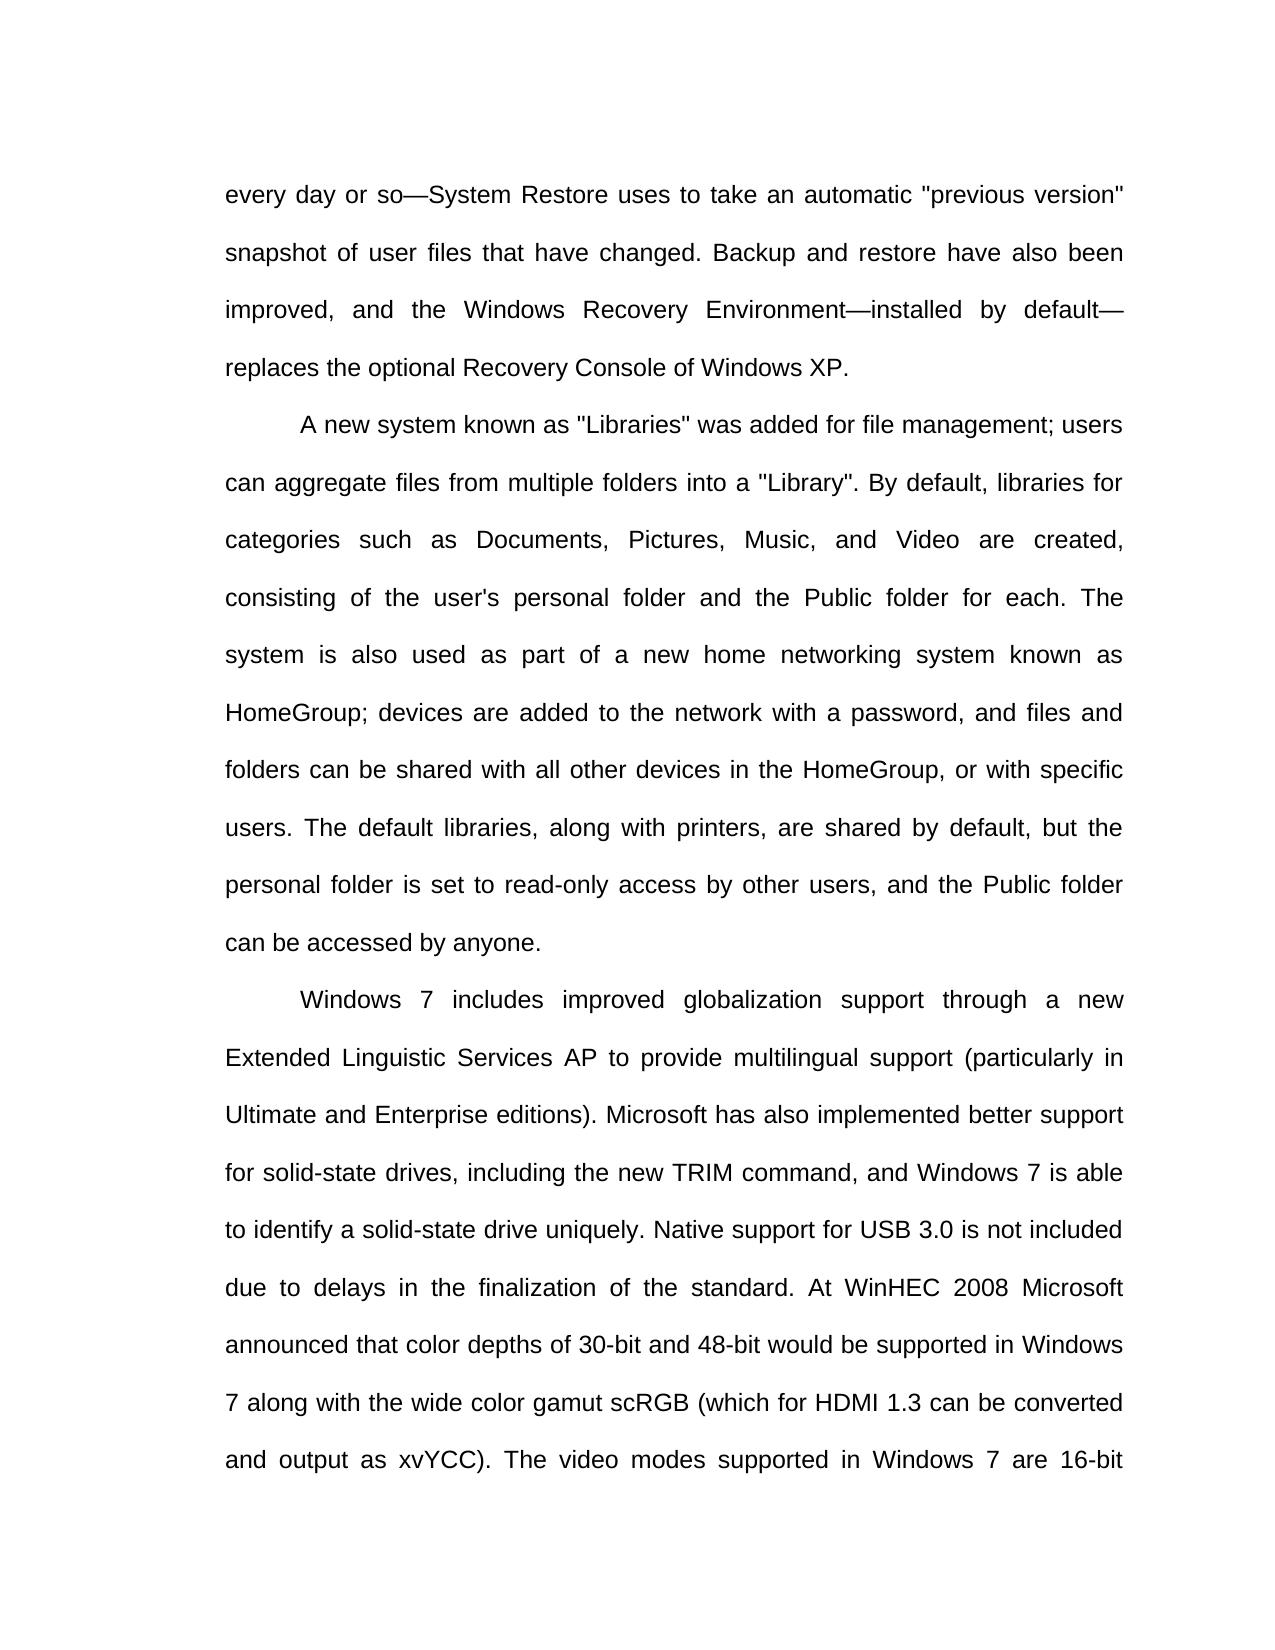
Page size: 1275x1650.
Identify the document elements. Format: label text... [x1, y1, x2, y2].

text A new system known as "Libraries" was added for file management; users can aggregate files from multiple folders into a "Library". By default, libraries for categories such as Documents, Pictures, Music, and Video are created, consisting of the user's personal folder and the Public folder for each. The system is also used as part of a new home networking system known as HomeGroup; devices are added to the network with a password, and files and folders can be shared with all other devices in the HomeGroup, or with specific users. The default libraries, along with printers, are shared by default, but the personal folder is set to read-only access by other users, and the Public folder can be accessed by anyone. [225, 410, 1125, 956]
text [225, 985, 1125, 1474]
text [225, 180, 1125, 381]
